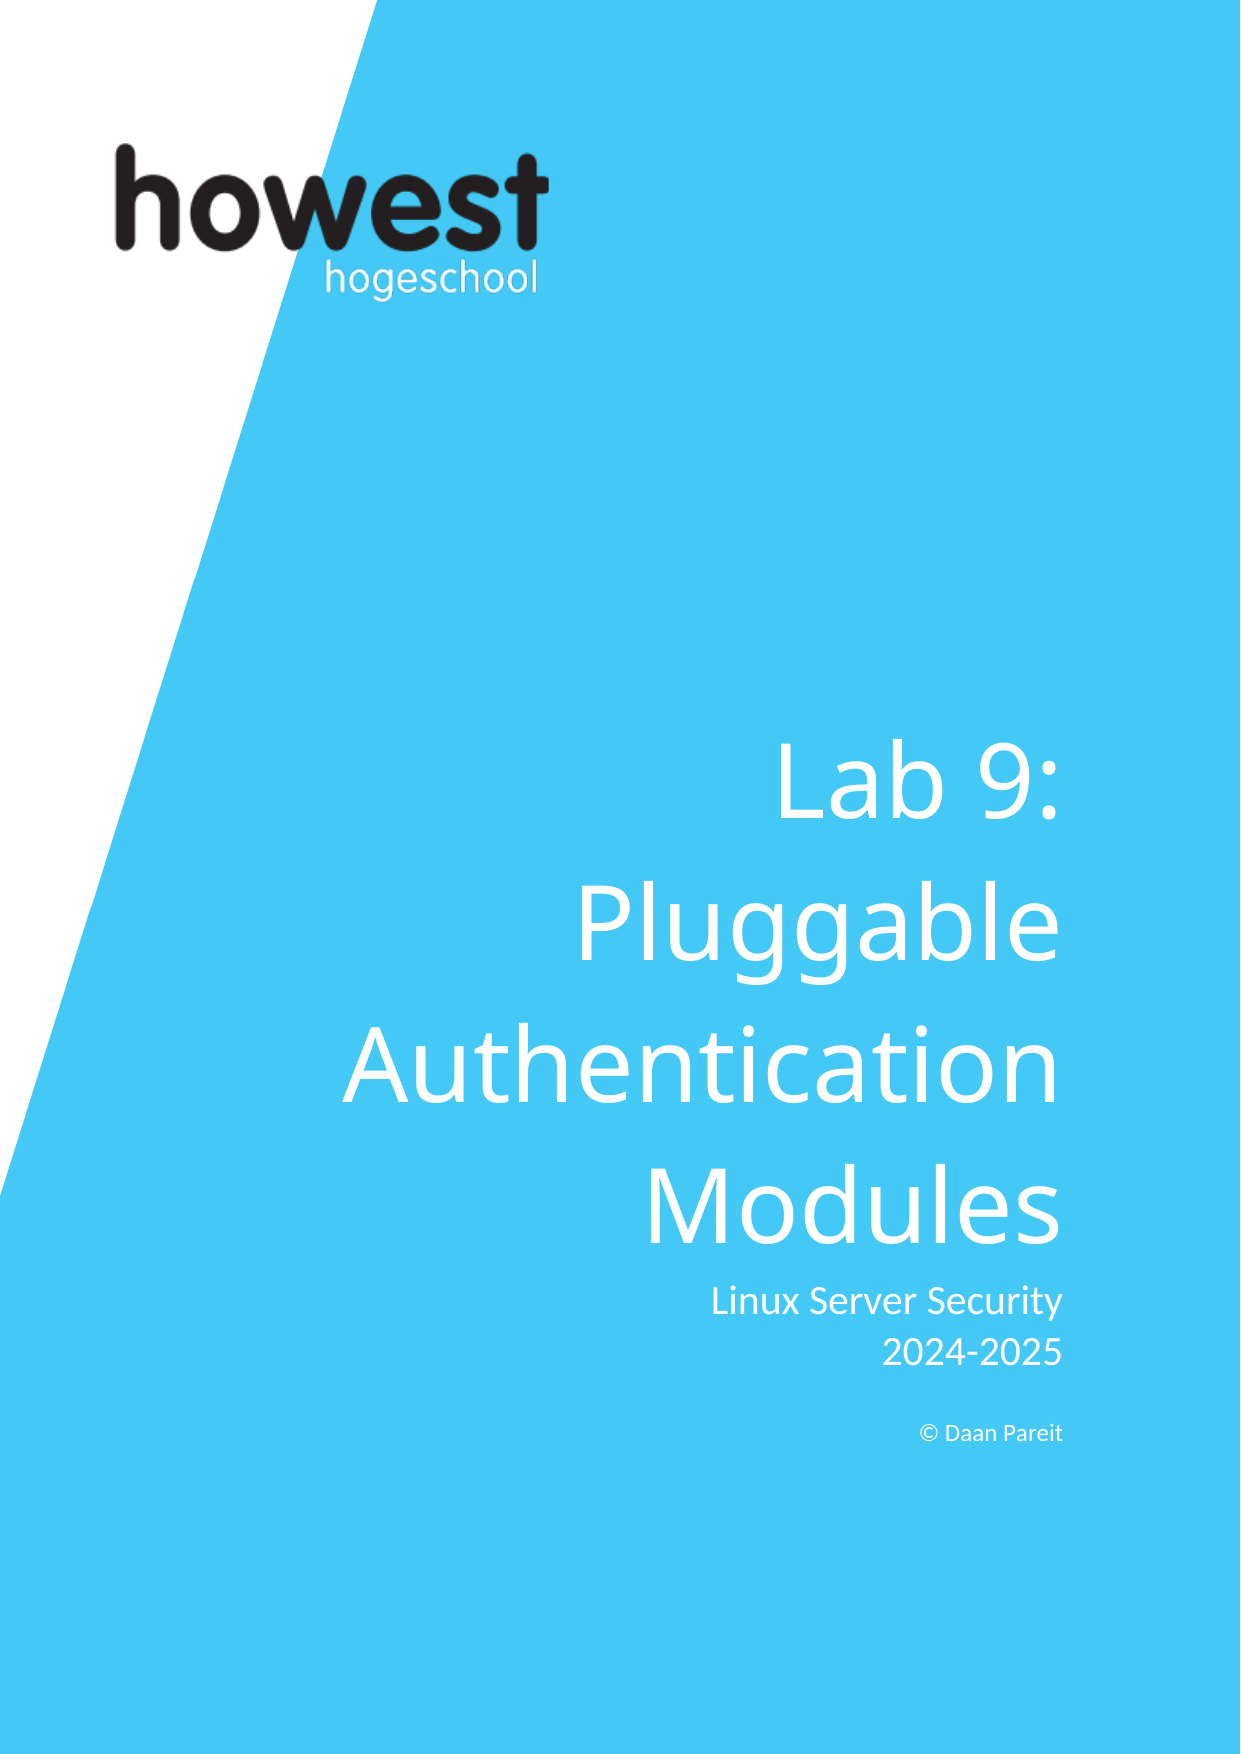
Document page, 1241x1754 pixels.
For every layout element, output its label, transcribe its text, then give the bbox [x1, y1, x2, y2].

text © Daan Pareit [177, 1417, 1063, 1447]
text Linux Server Security 2024-2025 [177, 1274, 1063, 1376]
text Lab 9: [177, 707, 1063, 849]
text Pluggable Authentication Modules [177, 849, 1063, 1274]
picture [0, 0, 1233, 1235]
